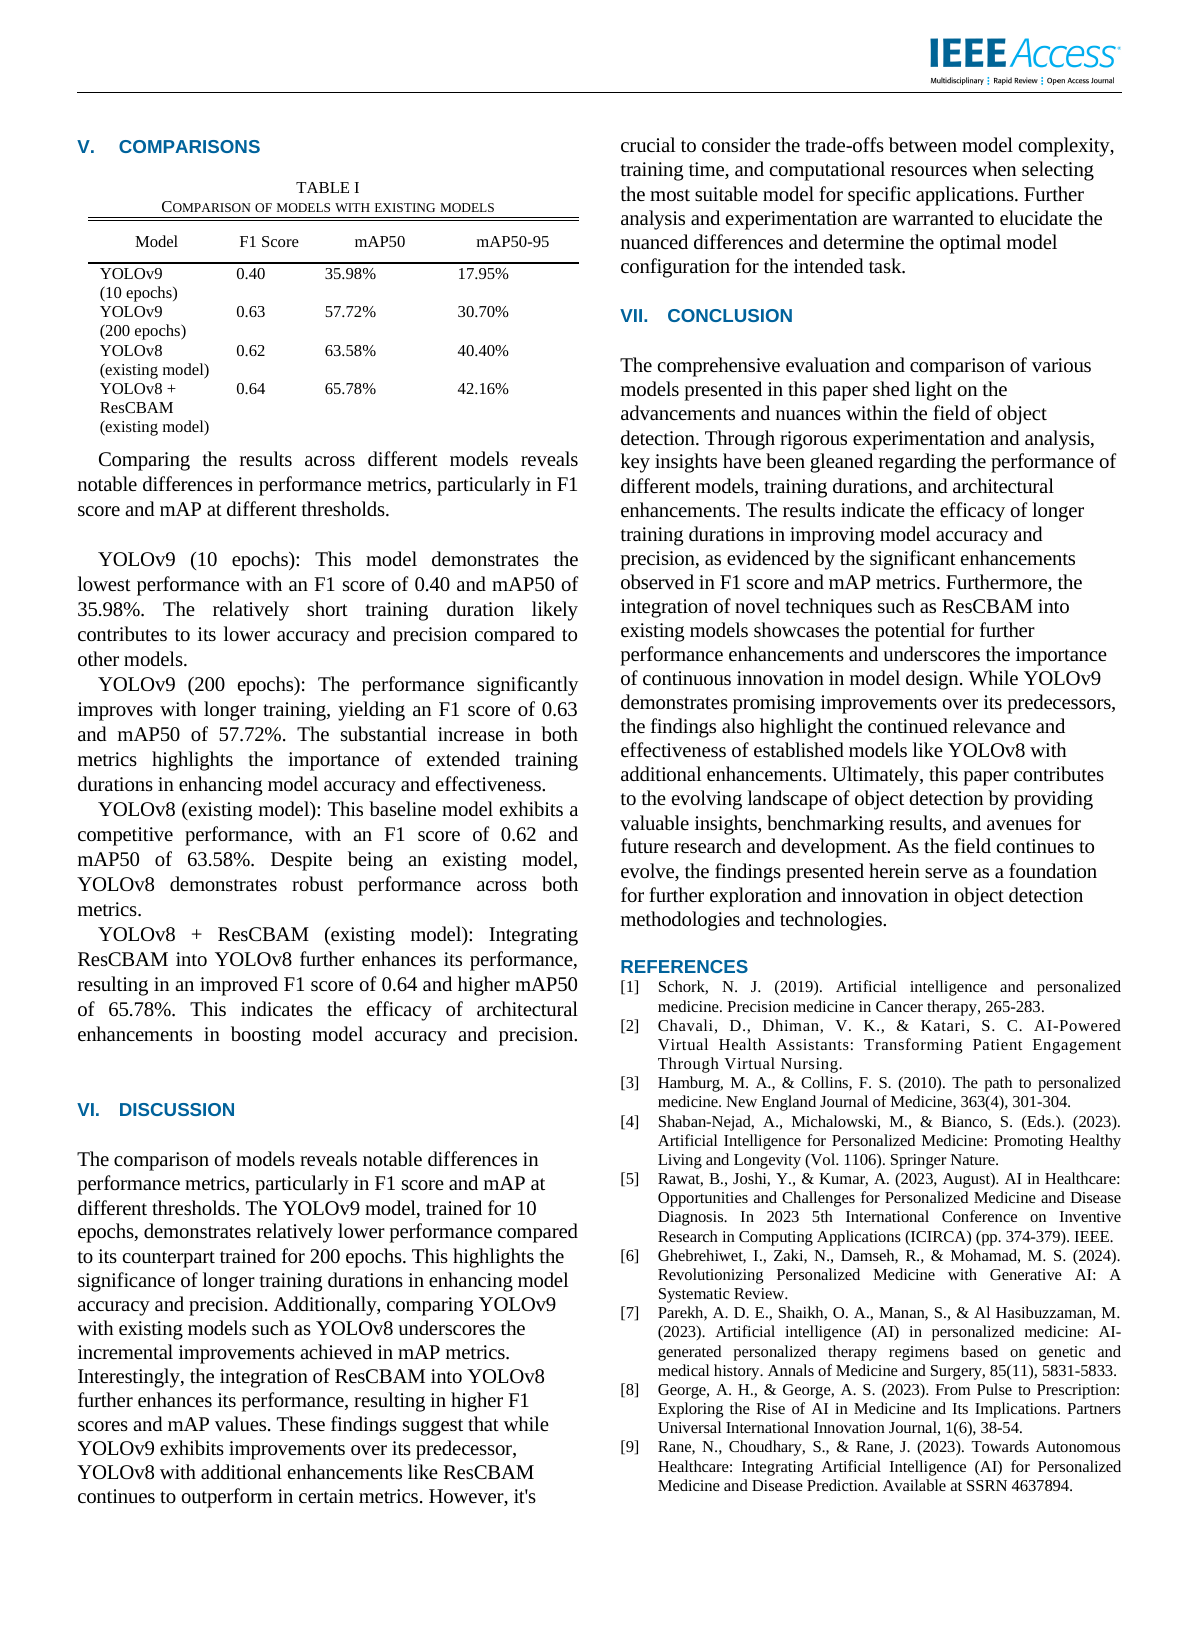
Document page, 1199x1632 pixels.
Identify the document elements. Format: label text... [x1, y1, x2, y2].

table_header mAP50 [313, 221, 446, 262]
text Chavali, D., Dhiman, V. K., & Katari, S. C. AI-Powered Virtual Health Assistants: Transforming Patient Engagement Through Virtual Nursing. [620, 1016, 1122, 1073]
title Comparison of models with existing models [77, 197, 578, 216]
text YOLOv8 (existing model): This baseline model exhibits a competitive performance, with an F1 score of 0.62 and mAP50 of 63.58%. Despite being an existing model, YOLOv8 demonstrates robust performance across both metrics. [77, 797, 578, 922]
text Schork, N. J. (2019). Artificial intelligence and personalized medicine. Precision medicine in Cancer therapy, 265-283. [620, 977, 1122, 1016]
text Shaban-Nejad, A., Michalowski, M., & Bianco, S. (Eds.). (2023). Artificial Intelligence for Personalized Medicine: Promoting Healthy Living and Longevity (Vol. 1106). Springer Nature. [620, 1111, 1122, 1169]
table_cell 35.98% [313, 264, 446, 302]
table_cell 0.63 [225, 302, 313, 340]
table_cell 0.62 [225, 340, 313, 379]
table_cell 65.78% [313, 379, 446, 447]
text V. COMPARISONS [77, 133, 578, 159]
table_header F1 Score [225, 221, 313, 262]
table_cell YOLOv9 (200 epochs) [88, 302, 225, 340]
text VI. DISCUSSION [77, 1097, 578, 1122]
text Ghebrehiwet, I., Zaki, N., Damseh, R., & Mohamad, M. S. (2024). Revolutionizing Personalized Medicine with Generative AI: A Systematic Review. [620, 1246, 1122, 1303]
picture [929, 37, 1122, 86]
text Hamburg, M. A., & Collins, F. S. (2010). The path to personalized medicine. New England Journal of Medicine, 363(4), 301-304. [620, 1073, 1122, 1111]
text The comparison of models reveals notable differences in performance metrics, particularly in F1 score and mAP at different thresholds. The YOLOv9 model, trained for 10 epochs, demonstrates relatively lower performance compared to its counterpart trained for 200 epochs. This highlights the significance of longer training durations in enhancing model accuracy and precision. Additionally, comparing YOLOv9 with existing models such as YOLOv8 underscores the incremental improvements achieved in mAP metrics. Interestingly, the integration of ResCBAM into YOLOv8 further enhances its performance, resulting in higher F1 scores and mAP values. These findings suggest that while YOLOv9 exhibits improvements over its predecessor, YOLOv8 with additional enhancements like ResCBAM continues to outperform in certain metrics. However, it's crucial to consider the trade-offs between model complexity, training time, and computational resources when selecting the most suitable model for specific applications. Further analysis and experimentation are warranted to elucidate the nuanced differences and determine the optimal model configuration for the intended task. [620, 133, 1122, 278]
text VII. CONCLUSION [620, 303, 1122, 328]
table_cell 40.40% [446, 340, 579, 379]
text George, A. H., & George, A. S. (2023). From Pulse to Prescription: Exploring the Rise of AI in Medicine and Its Implications. Partners Universal International Innovation Journal, 1(6), 38-54. [620, 1380, 1122, 1437]
text REFERENCES [620, 956, 1122, 977]
table_cell 0.64 [225, 379, 313, 447]
table_header mAP50-95 [446, 221, 579, 262]
table_cell YOLOv8 (existing model) [88, 340, 225, 379]
text The comprehensive evaluation and comparison of various models presented in this paper shed light on the advancements and nuances within the field of object detection. Through rigorous experimentation and analysis, key insights have been gleaned regarding the performance of different models, training durations, and architectural enhancements. The results indicate the efficacy of longer training durations in improving model accuracy and precision, as evidenced by the significant enhancements observed in F1 score and mAP metrics. Furthermore, the integration of novel techniques such as ResCBAM into existing models showcases the potential for further performance enhancements and underscores the importance of continuous innovation in model design. While YOLOv9 demonstrates promising improvements over its predecessors, the findings also highlight the continued relevance and effectiveness of established models like YOLOv8 with additional enhancements. Ultimately, this paper contributes to the evolving landscape of object detection by providing valuable insights, benchmarking results, and avenues for future research and development. As the field continues to evolve, the findings presented herein serve as a foundation for further exploration and innovation in object detection methodologies and technologies. [620, 353, 1122, 931]
text The comparison of models reveals notable differences in performance metrics, particularly in F1 score and mAP at different thresholds. The YOLOv9 model, trained for 10 epochs, demonstrates relatively lower performance compared to its counterpart trained for 200 epochs. This highlights the significance of longer training durations in enhancing model accuracy and precision. Additionally, comparing YOLOv9 with existing models such as YOLOv8 underscores the incremental improvements achieved in mAP metrics. Interestingly, the integration of ResCBAM into YOLOv8 further enhances its performance, resulting in higher F1 scores and mAP values. These findings suggest that while YOLOv9 exhibits improvements over its predecessor, YOLOv8 with additional enhancements like ResCBAM continues to outperform in certain metrics. However, it's crucial to consider the trade-offs between model complexity, training time, and computational resources when selecting the most suitable model for specific applications. Further analysis and experimentation are warranted to elucidate the nuanced differences and determine the optimal model configuration for the intended task. [77, 1147, 578, 1508]
table_cell 63.58% [313, 340, 446, 379]
text YOLOv9 (200 epochs): The performance significantly improves with longer training, yielding an F1 score of 0.63 and mAP50 of 57.72%. The substantial increase in both metrics highlights the importance of extended training durations in enhancing model accuracy and effectiveness. [77, 672, 578, 797]
text Rane, N., Choudhary, S., & Rane, J. (2023). Towards Autonomous Healthcare: Integrating Artificial Intelligence (AI) for Personalized Medicine and Disease Prediction. Available at SSRN 4637894. [620, 1437, 1122, 1495]
table_cell 42.16% [446, 379, 579, 447]
text Rawat, B., Joshi, Y., & Kumar, A. (2023, August). AI in Healthcare: Opportunities and Challenges for Personalized Medicine and Disease Diagnosis. In 2023 5th International Conference on Inventive Research in Computing Applications (ICIRCA) (pp. 374-379). IEEE. [620, 1169, 1122, 1246]
table_cell YOLOv9 (10 epochs) [88, 264, 225, 302]
table_cell 57.72% [313, 302, 446, 340]
table_cell 30.70% [446, 302, 579, 340]
text Parekh, A. D. E., Shaikh, O. A., Manan, S., & Al Hasibuzzaman, M. (2023). Artificial intelligence (AI) in personalized medicine: AI-generated personalized therapy regimens based on genetic and medical history. Annals of Medicine and Surgery, 85(11), 5831-5833. [620, 1303, 1122, 1380]
text YOLOv9 (10 epochs): This model demonstrates the lowest performance with an F1 score of 0.40 and mAP50 of 35.98%. The relatively short training duration likely contributes to its lower accuracy and precision compared to other models. [77, 547, 578, 672]
text Comparing the results across different models reveals notable differences in performance metrics, particularly in F1 score and mAP at different thresholds. [77, 447, 578, 522]
title TABLE I [77, 159, 578, 197]
text YOLOv8 + ResCBAM (existing model): Integrating ResCBAM into YOLOv8 further enhances its performance, resulting in an improved F1 score of 0.64 and higher mAP50 of 65.78%. This indicates the efficacy of architectural enhancements in boosting model accuracy and precision. [77, 922, 578, 1072]
table_cell YOLOv8 + ResCBAM (existing model) [88, 379, 225, 447]
table_header Model [88, 221, 225, 262]
table_cell 0.40 [225, 264, 313, 302]
table_cell 17.95% [446, 264, 579, 302]
